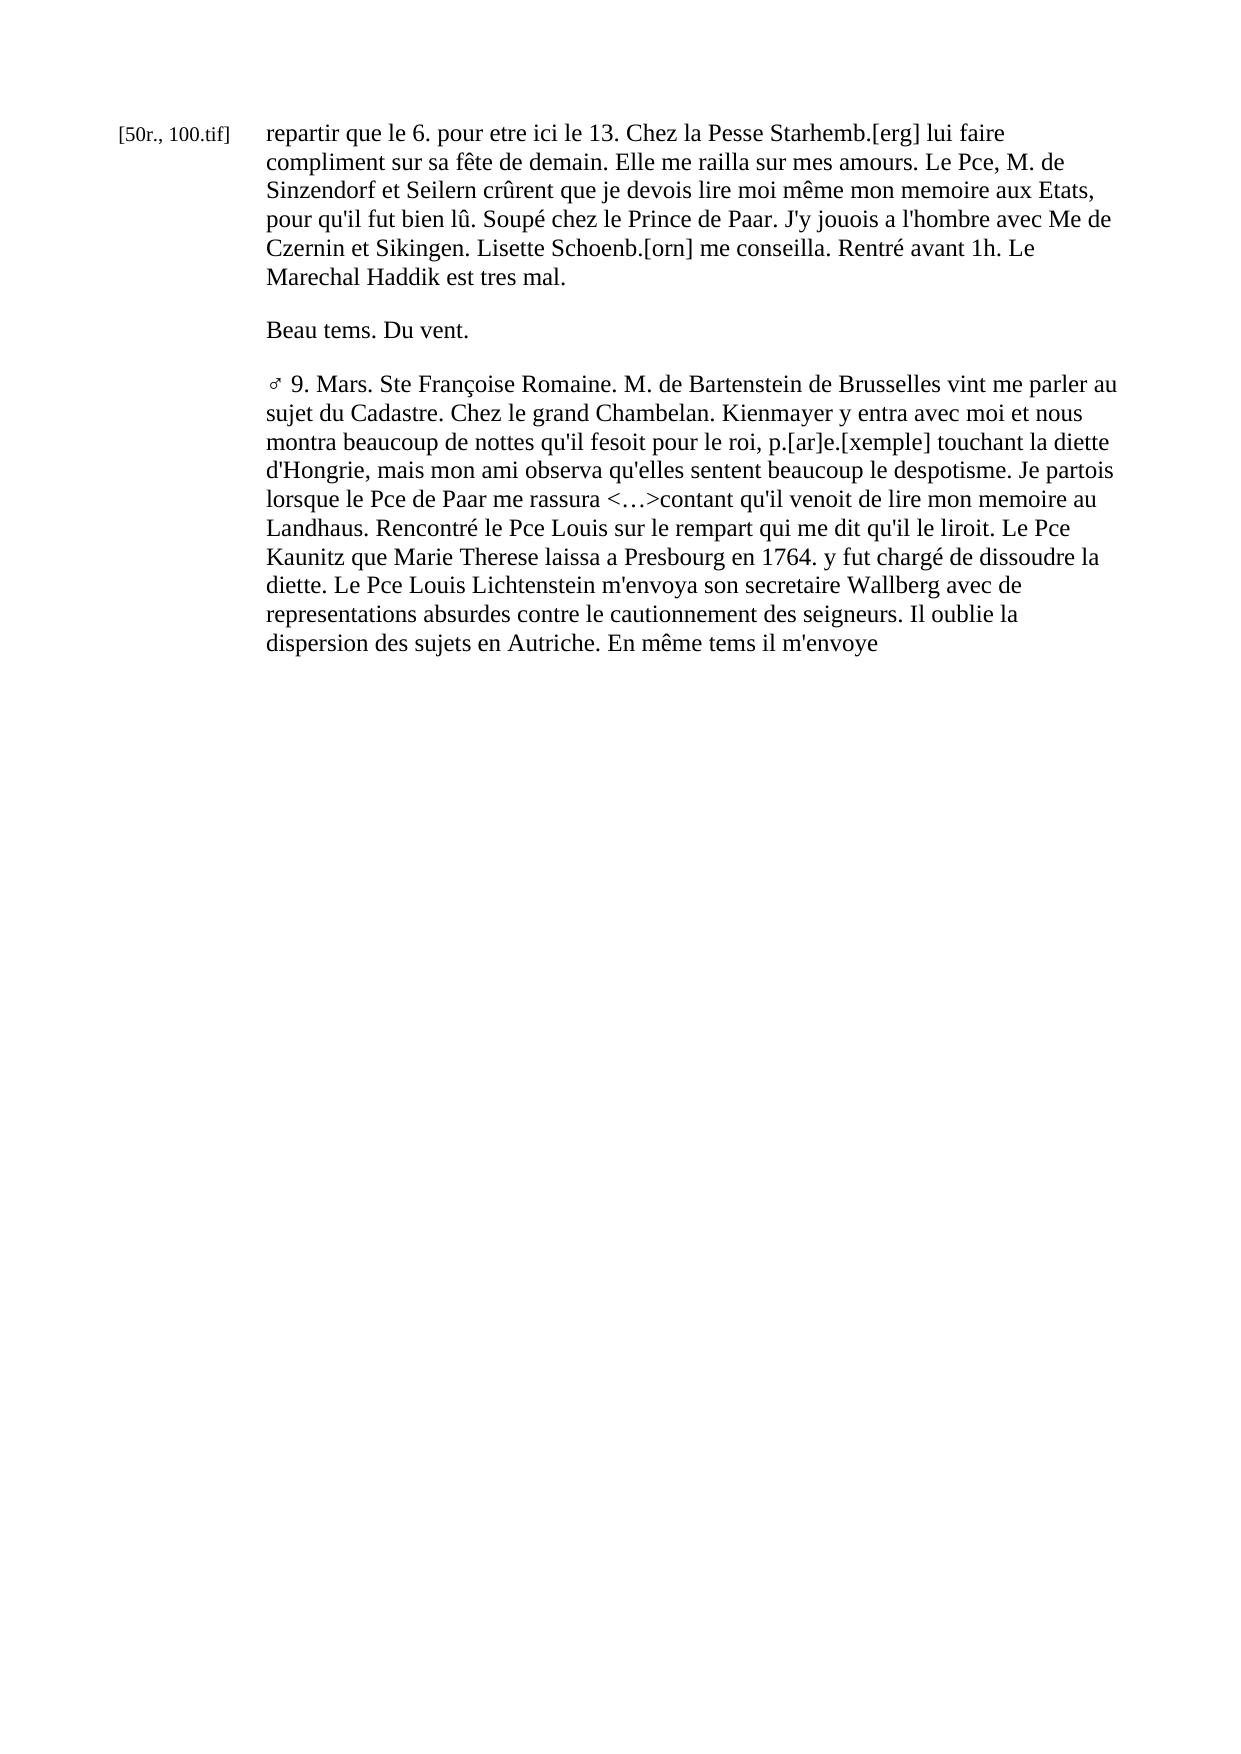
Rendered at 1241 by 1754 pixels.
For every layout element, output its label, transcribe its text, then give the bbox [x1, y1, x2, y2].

text Beau tems. Du vent. [266, 316, 1122, 344]
text [50r., 100.tif] repartir que le 6. pour etre ici le 13. Chez la Pesse Starhemb.[erg] lui faire compliment sur sa fête de demain. Elle me railla sur mes amours. Le Pce, M. de Sinzendorf et Seilern crûrent que je devois lire moi même mon memoire aux Etats, pour qu'il fut bien lû. Soupé chez le Prince de Paar. J'y jouois a l'hombre avec Me de Czernin et Sikingen. Lisette Schoenb.[orn] me conseilla. Rentré avant 1h. Le Marechal Haddik est tres mal. [118, 118, 1122, 291]
text ♂ 9. Mars. Ste Françoise Romaine. M. de Bartenstein de Brusselles vint me parler au sujet du Cadastre. Chez le grand Chambelan. Kienmayer y entra avec moi et nous montra beaucoup de nottes qu'il fesoit pour le roi, p.[ar]e.[xemple] touchant la diette d'Hongrie, mais mon ami observa qu'elles sentent beaucoup le despotisme. Je partois lorsque le Pce de Paar me rassura <…>contant qu'il venoit de lire mon memoire au Landhaus. Rencontré le Pce Louis sur le rempart qui me dit qu'il le liroit. Le Pce Kaunitz que Marie Therese laissa a Presbourg en 1764. y fut chargé de dissoudre la diette. Le Pce Louis Lichtenstein m'envoya son secretaire Wallberg avec de representations absurdes contre le cautionnement des seigneurs. Il oublie la dispersion des sujets en Autriche. En même tems il m'envoye [266, 369, 1122, 657]
